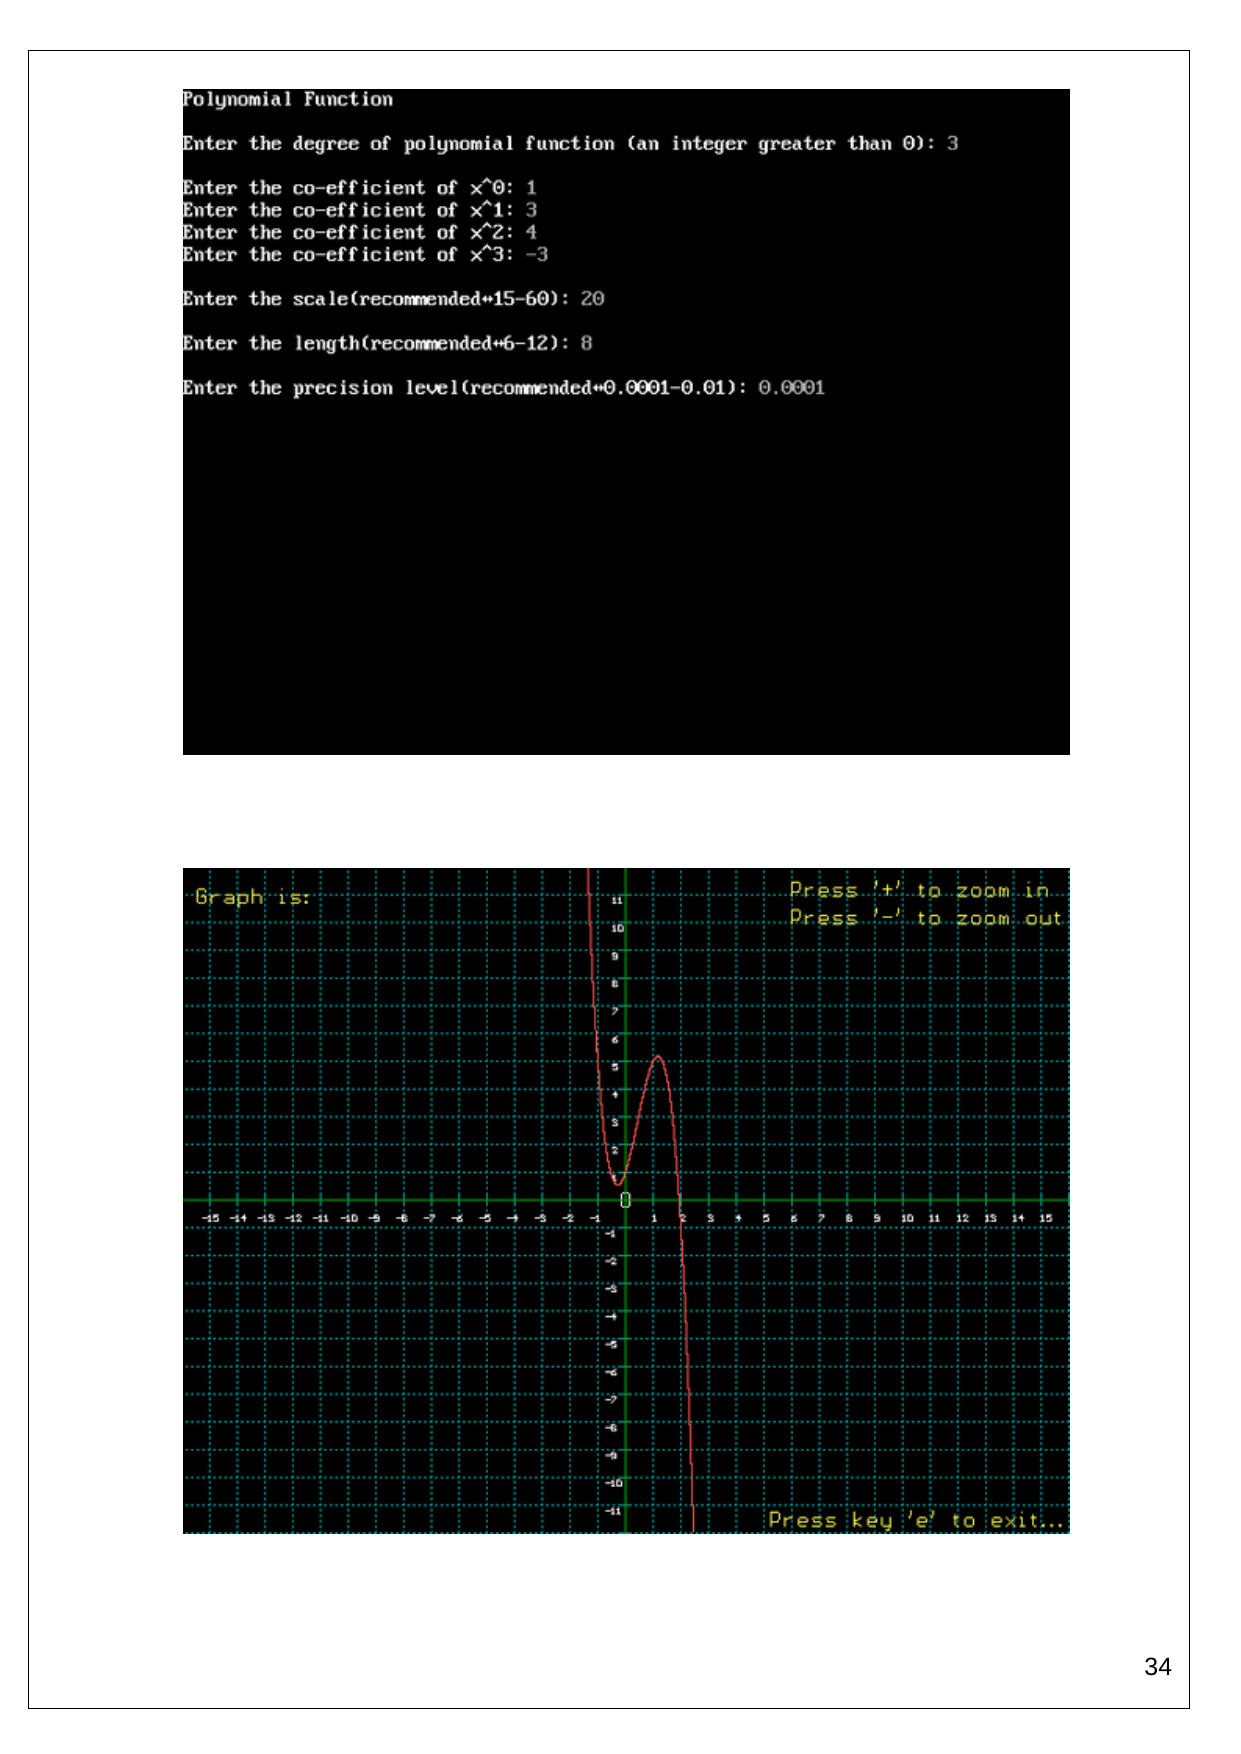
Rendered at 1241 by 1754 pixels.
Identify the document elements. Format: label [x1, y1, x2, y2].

picture [183, 89, 1070, 755]
picture [183, 868, 1070, 1534]
